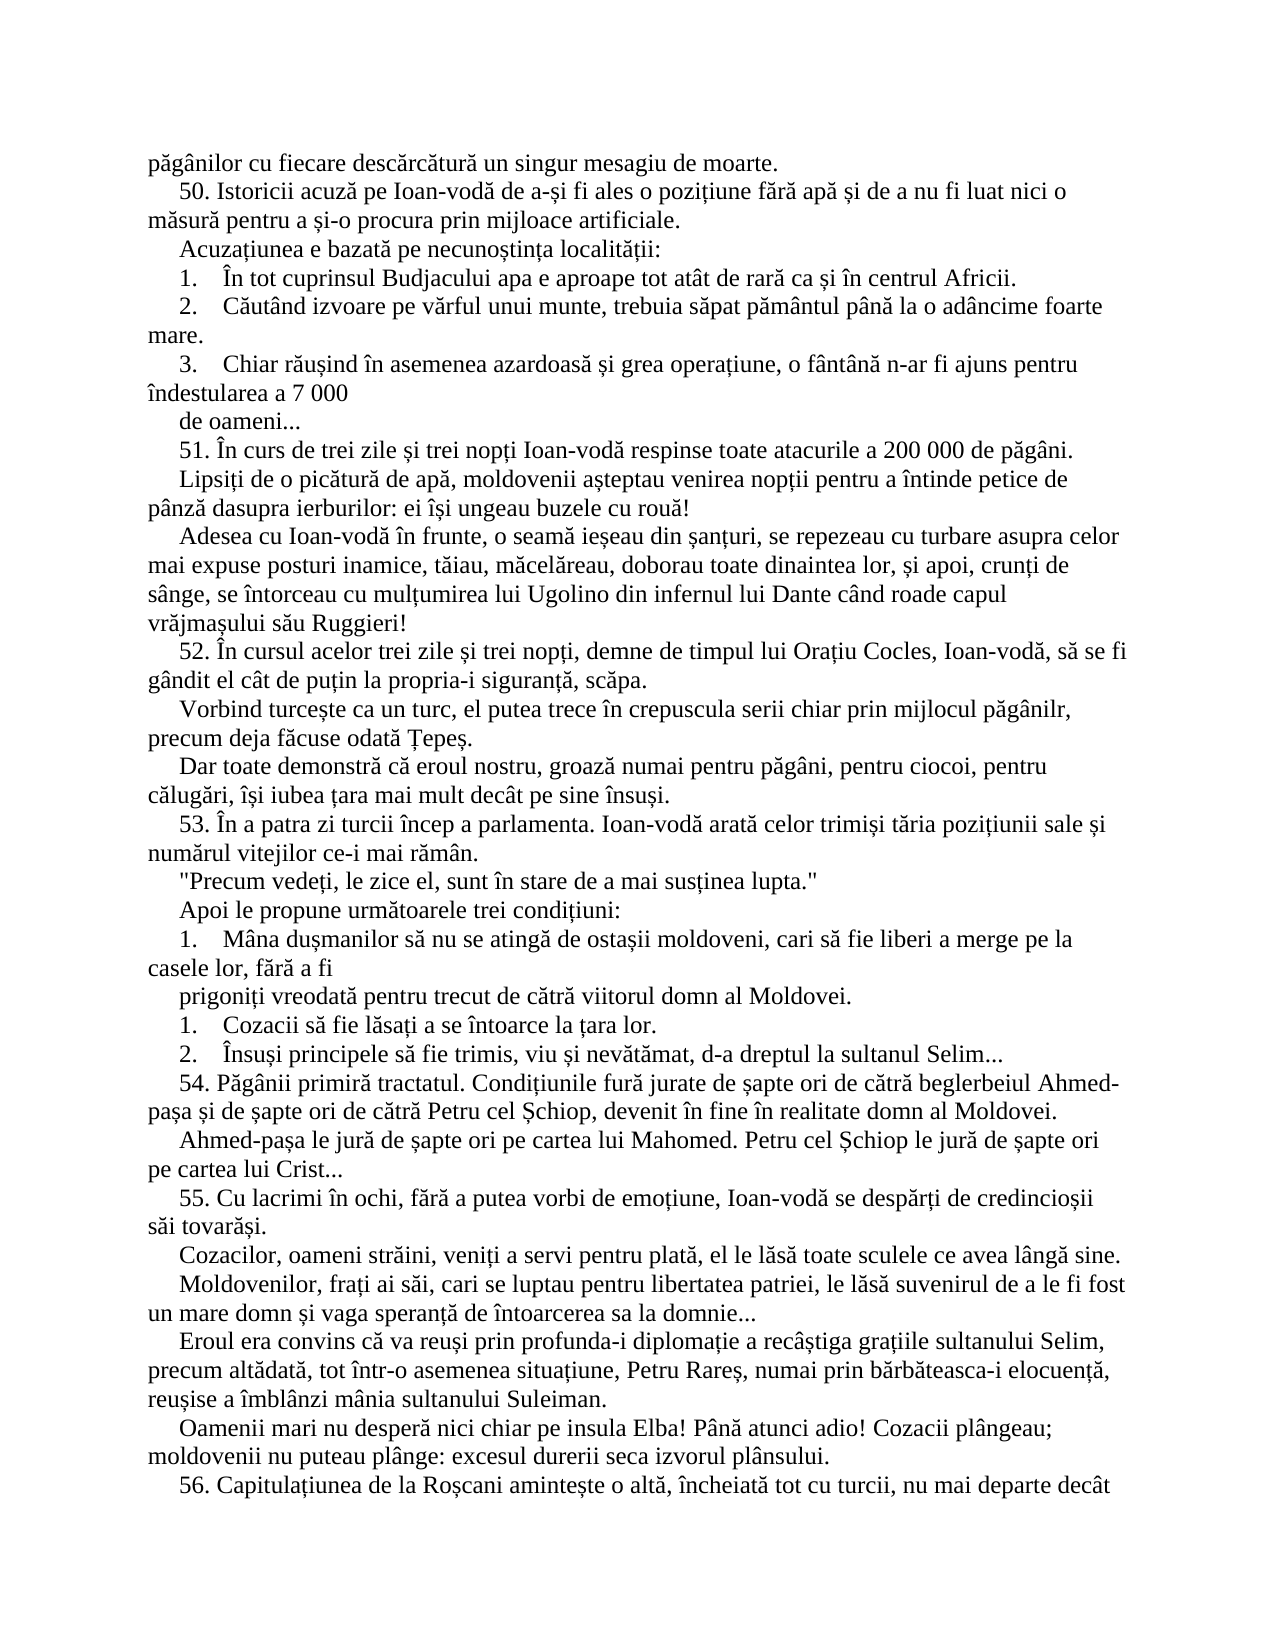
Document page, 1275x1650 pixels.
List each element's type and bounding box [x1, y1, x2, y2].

text [148, 148, 1127, 1499]
